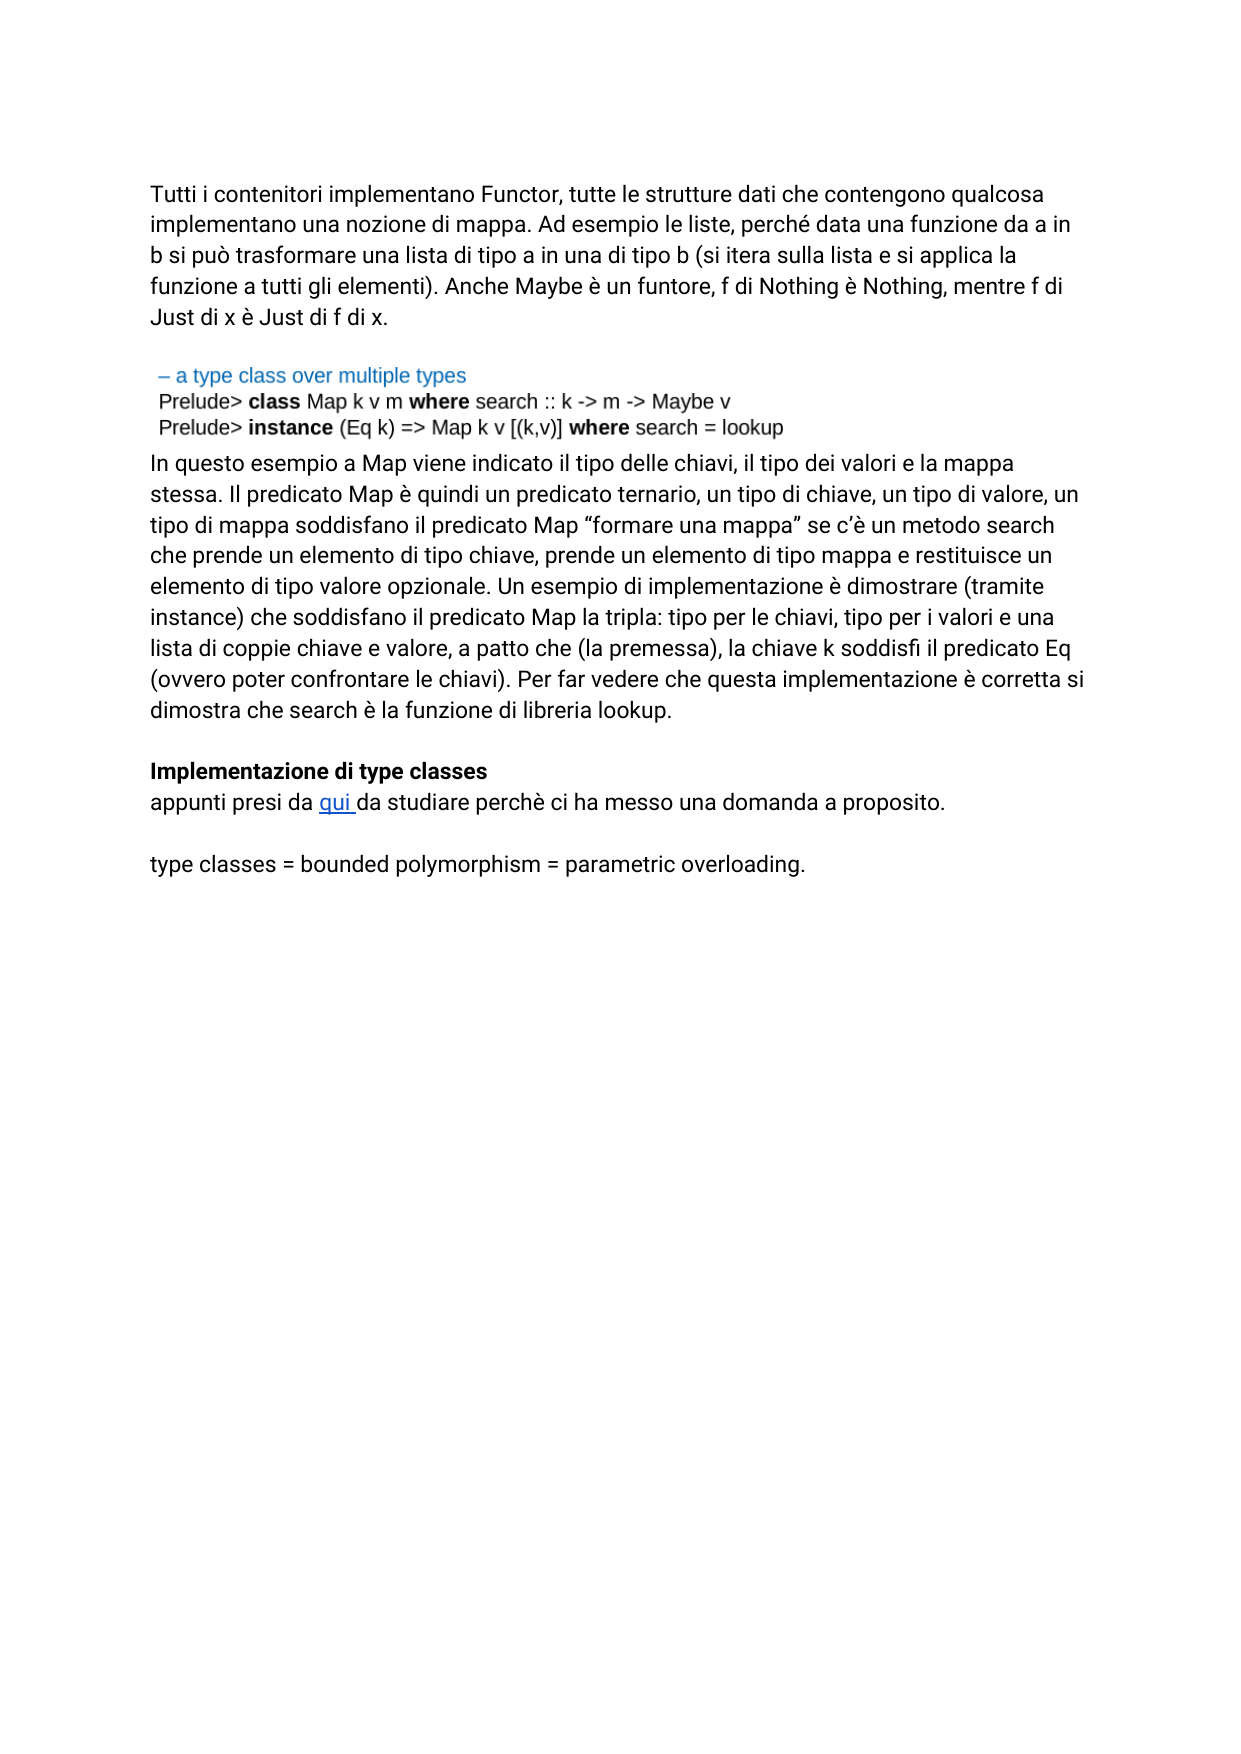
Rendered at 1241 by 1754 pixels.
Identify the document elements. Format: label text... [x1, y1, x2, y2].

text appunti presi da qui da studiare perchè ci ha messo una domanda a proposito. [150, 789, 1090, 816]
text type classes = bounded polymorphism = parametric overloading. [150, 851, 1090, 878]
text Implementazione di type classes [150, 758, 1090, 785]
picture [150, 365, 788, 447]
text Tutti i contenitori implementano Functor, tutte le strutture dati che contengono qualcosa implementano una nozione di mappa. Ad esempio le liste, perché data una funzione da a in b si può trasformare una lista di tipo a in una di tipo b (si itera sulla lista e si applica la funzione a tutti gli elementi). Anche Maybe è un funtore, f di Nothing è Nothing, mentre f di Just di x è Just di f di x. [150, 181, 1090, 331]
text In questo esempio a Map viene indicato il tipo delle chiavi, il tipo dei valori e la mappa stessa. Il predicato Map è quindi un predicato ternario, un tipo di chiave, un tipo di valore, un tipo di mappa soddisfano il predicato Map “formare una mappa” se c’è un metodo search che prende un elemento di tipo chiave, prende un elemento di tipo mappa e restituisce un elemento di tipo valore opzionale. Un esempio di implementazione è dimostrare (tramite instance) che soddisfano il predicato Map la tripla: tipo per le chiavi, tipo per i valori e una lista di coppie chiave e valore, a patto che (la premessa), la chiave k soddisfi il predicato Eq (ovvero poter confrontare le chiavi). Per far vedere che questa implementazione è corretta si dimostra che search è la funzione di libreria lookup. [150, 450, 1090, 724]
